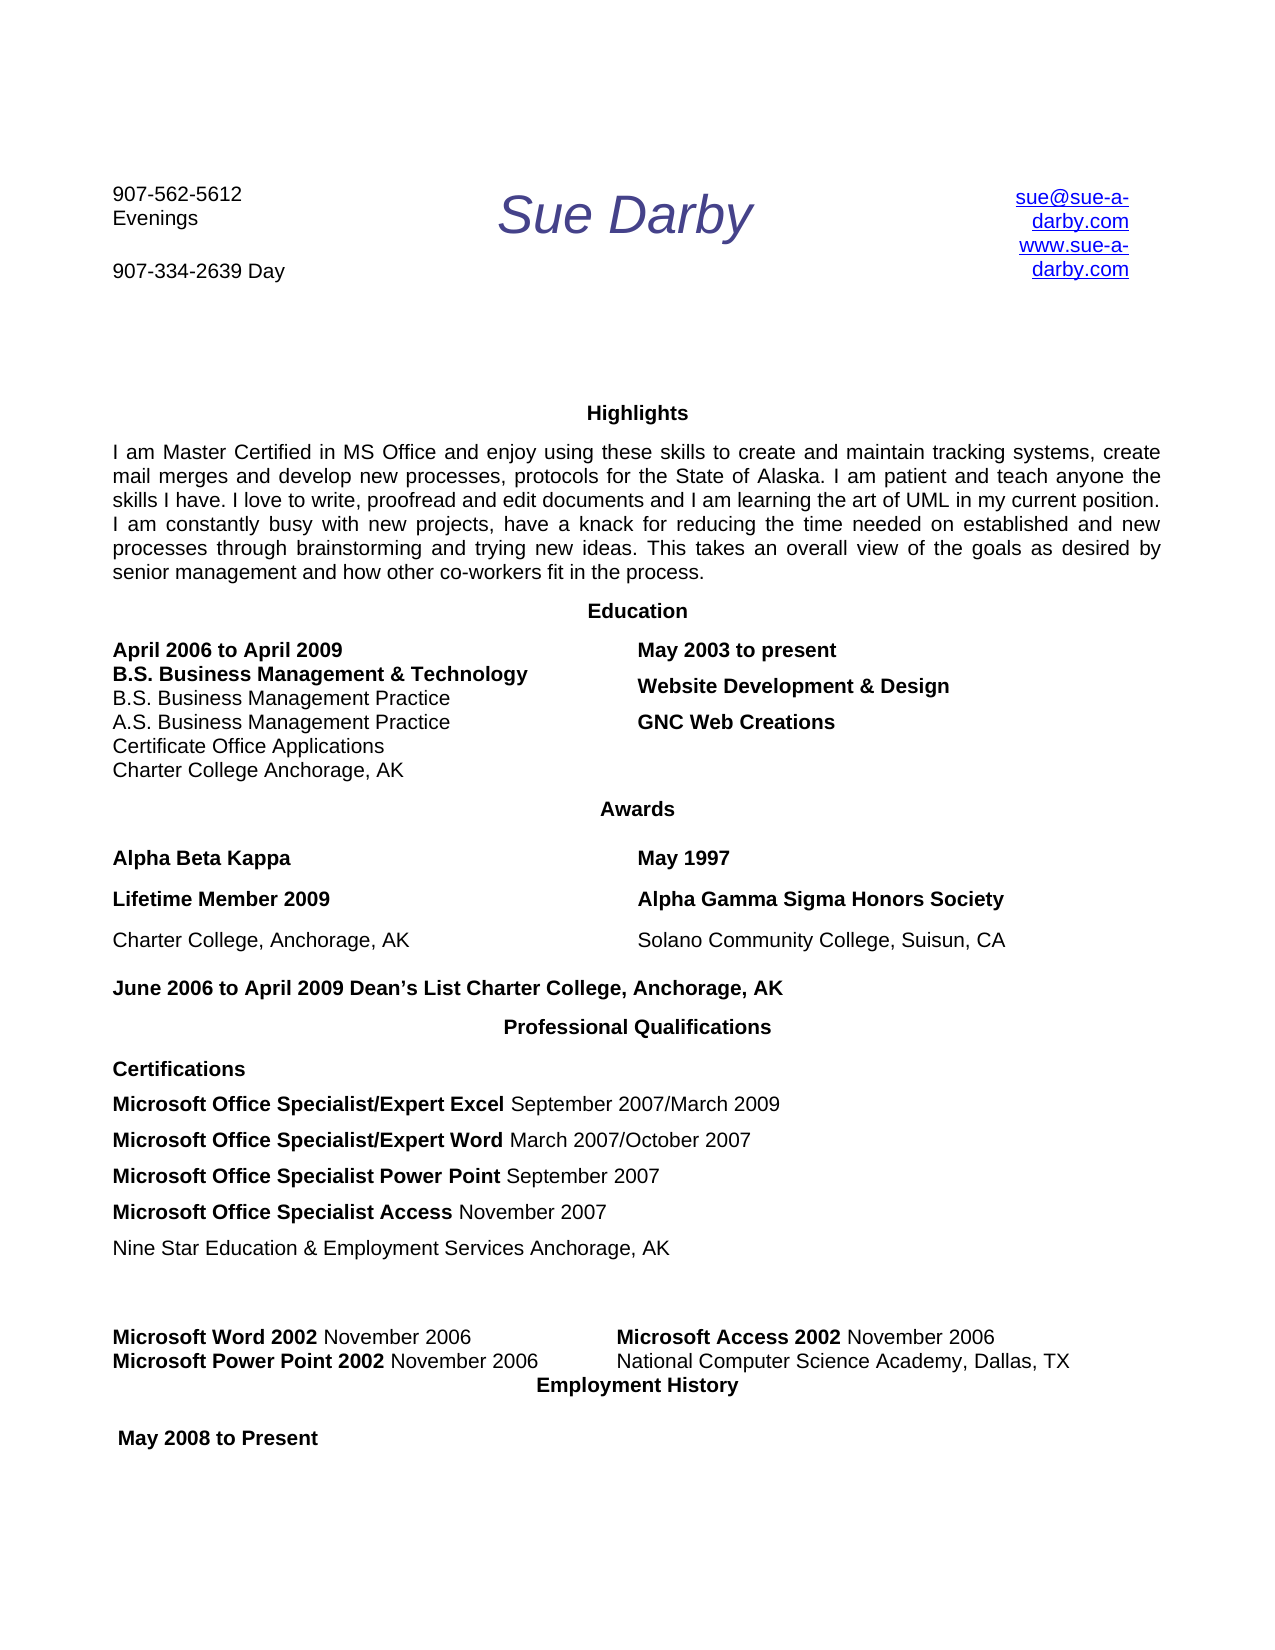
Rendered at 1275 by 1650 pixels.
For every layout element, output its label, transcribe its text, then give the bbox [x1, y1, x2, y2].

text Microsoft Office Specialist Access November 2007 [112, 1200, 1162, 1224]
text May 2008 to Present [112, 1426, 1162, 1450]
text Awards [112, 797, 1162, 821]
text Education [112, 599, 1162, 623]
table_header Microsoft Word 2002 November 2006 Microsoft Power Point 2002 November 2006 [101, 1325, 605, 1373]
text Professional Qualifications [112, 1015, 1162, 1039]
text Microsoft Office Specialist/Expert Word March 2007/October 2007 [112, 1128, 1162, 1152]
table_header May 1997 Alpha Gamma Sigma Honors Society Solano Community College, Suisun, CA [626, 836, 1151, 964]
table_header Alpha Beta Kappa Lifetime Member 2009 Charter College, Anchorage, AK [101, 836, 626, 964]
text Microsoft Office Specialist/Expert Excel September 2007/March 2009 [112, 1092, 1162, 1116]
text Microsoft Office Specialist Power Point September 2007 [112, 1164, 1162, 1188]
text Employment History [112, 1373, 1162, 1397]
text I am Master Certified in MS Office and enjoy using these skills to create and maintain tracking systems, create mail merges and develop new processes, protocols for the State of Alaska. I am patient and teach anyone the skills I have. I love to write, proofread and edit documents and I am learning the art of UML in my current position. I am constantly busy with new projects, have a knack for reducing the time needed on established and new processes through brainstorming and trying new ideas. This takes an overall view of the goals as desired by senior management and how other co-workers fit in the process. [112, 440, 1162, 584]
table_header Microsoft Access 2002 November 2006 National Computer Science Academy, Dallas, TX [605, 1325, 1151, 1373]
table_header April 2006 to April 2009 B.S. Business Management & Technology B.S. Business Management Practice A.S. Business Management Practice Certificate Office Applications Charter College Anchorage, AK [101, 638, 626, 782]
text Highlights [112, 401, 1162, 425]
text June 2006 to April 2009 Dean’s List Charter College, Anchorage, AK [112, 976, 1162, 1000]
table_header May 2003 to present Website Development & Design GNC Web Creations [626, 638, 1151, 782]
text Nine Star Education & Employment Services Anchorage, AK [112, 1236, 1162, 1260]
text Certifications [112, 1056, 1162, 1080]
